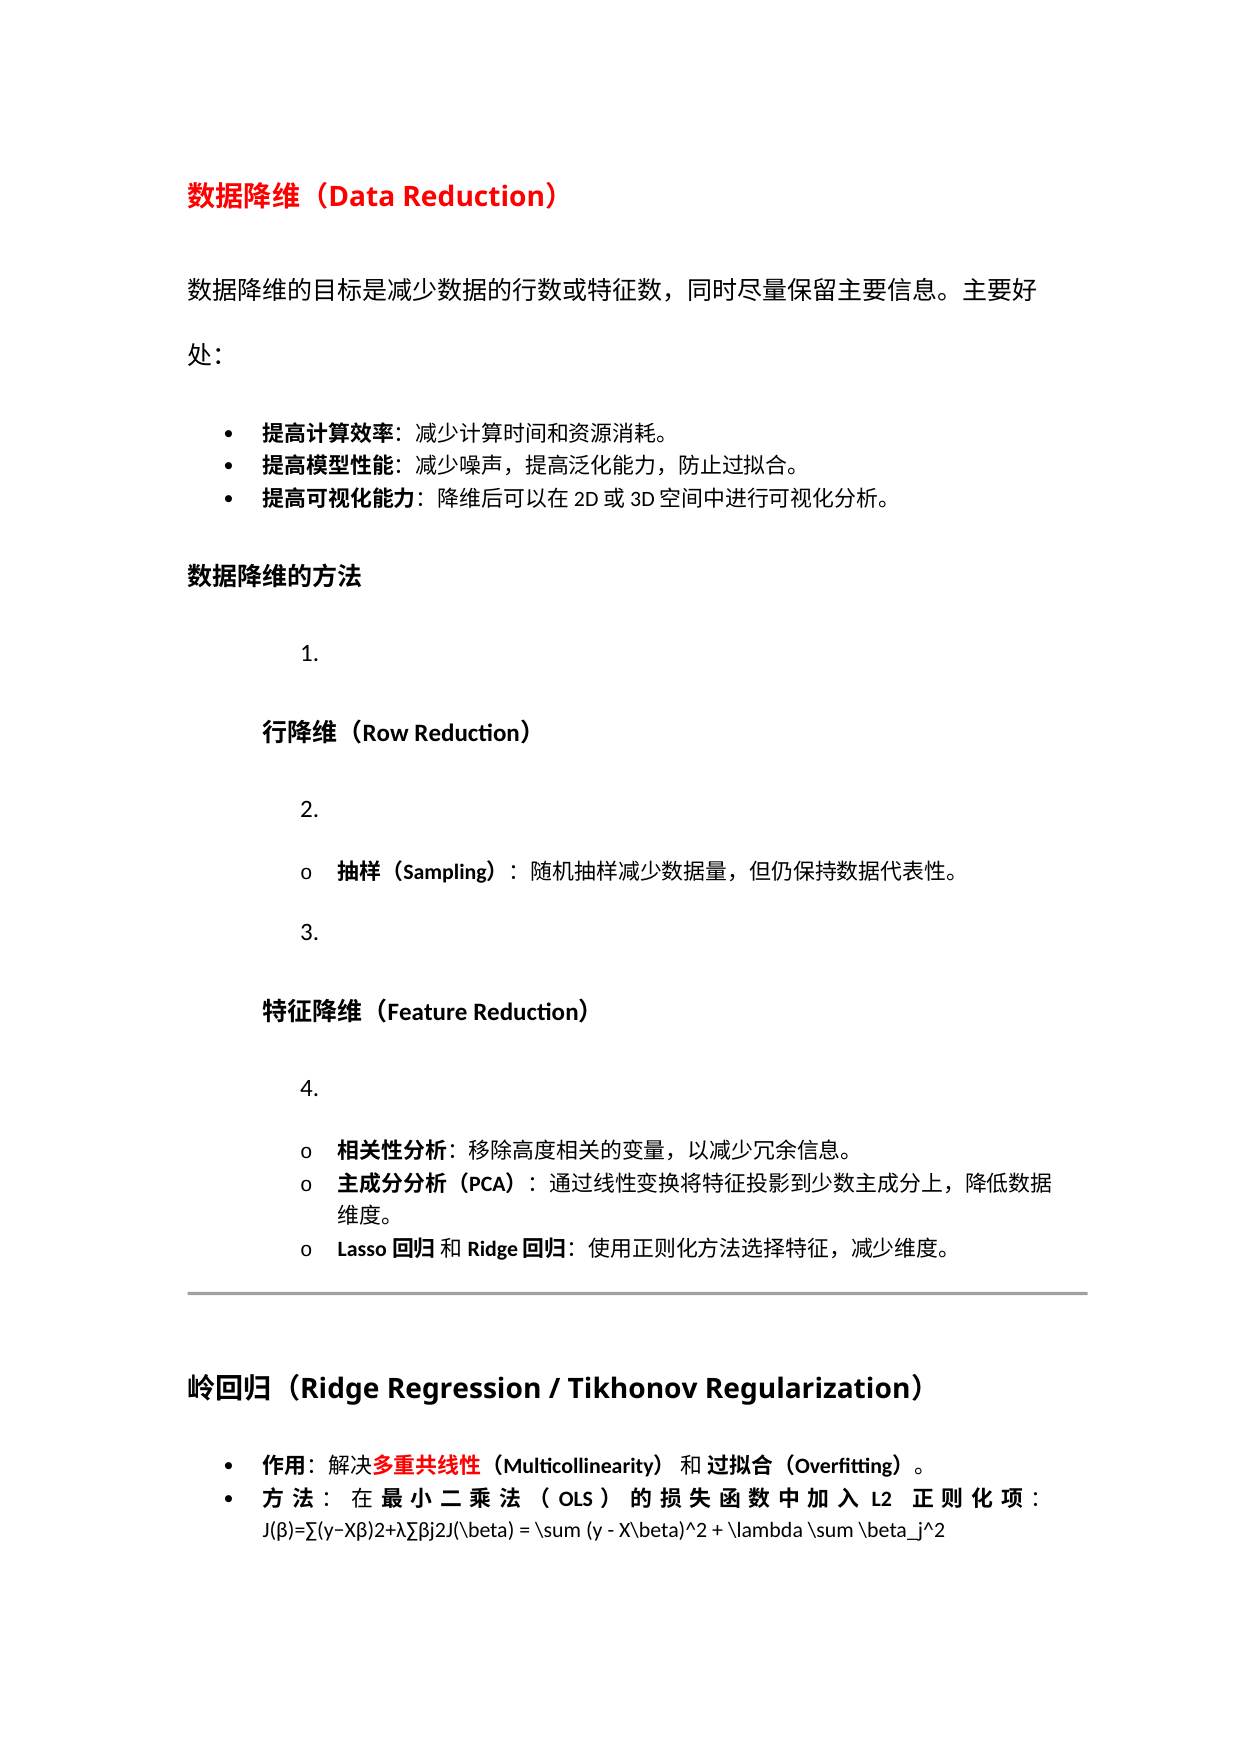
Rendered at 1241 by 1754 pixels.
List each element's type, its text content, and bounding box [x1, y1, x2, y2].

text 行降维（Row Reduction） [262, 698, 1053, 763]
list 作用：解决多重共线性（Multicollinearity） 和 过拟合（Overfitting）。 [225, 1448, 1053, 1480]
list 主成分分析（PCA）：通过线性变换将特征投影到少数主成分上，降低数据维度。 [300, 1165, 1053, 1230]
list Lasso 回归 和 Ridge 回归：使用正则化方法选择特征，减少维度。 [300, 1230, 1053, 1263]
list 提高模型性能：减少噪声，提高泛化能力，防止过拟合。 [225, 448, 1053, 480]
subtitle 数据降维（Data Reduction） [187, 162, 1053, 227]
text 数据降维的目标是减少数据的行数或特征数，同时尽量保留主要信息。主要好处： [187, 256, 1053, 386]
subtitle 岭回归（Ridge Regression / Tikhonov Regularization） [187, 1354, 1053, 1419]
text 特征降维（Feature Reduction） [262, 977, 1053, 1042]
list 抽样（Sampling）：随机抽样减少数据量，但仍保持数据代表性。 [300, 854, 1053, 886]
list 相关性分析：移除高度相关的变量，以减少冗余信息。 [300, 1133, 1053, 1165]
list 提高计算效率：减少计算时间和资源消耗。 [225, 415, 1053, 448]
subtitle 数据降维的方法 [187, 542, 1053, 607]
list 提高可视化能力：降维后可以在 2D 或 3D 空间中进行可视化分析。 [225, 480, 1053, 513]
list 方法：在最小二乘法（OLS）的损失函数中加入L2 正则化项： J(β)=∑(y−Xβ)2+λ∑βj2J(\beta) = \sum (y - X\beta)^2 + \lambda \sum \beta_j^2 [225, 1480, 1053, 1545]
